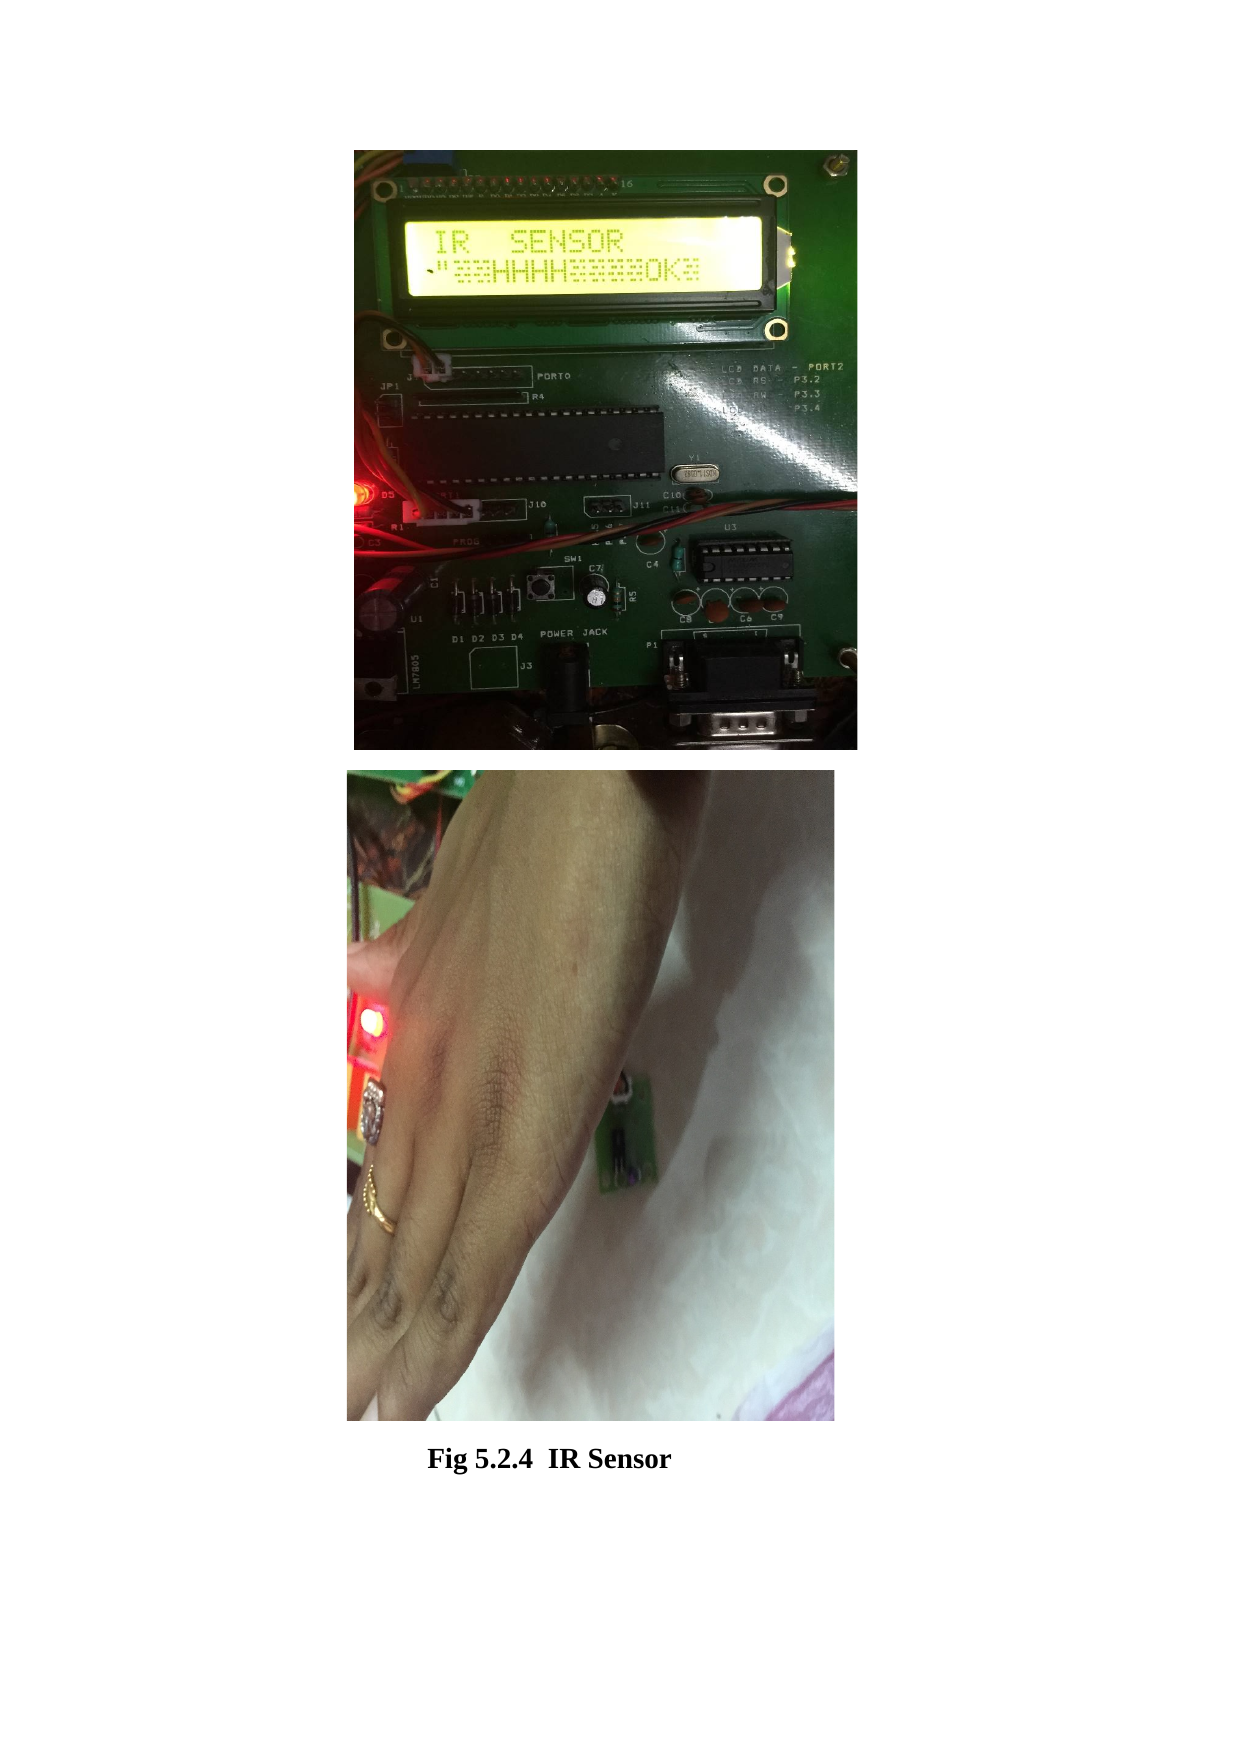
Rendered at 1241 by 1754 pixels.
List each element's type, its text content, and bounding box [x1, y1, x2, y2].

picture [354, 150, 858, 750]
picture [346, 770, 835, 1421]
text Fig 5.2.4 IR Sensor [150, 1442, 1090, 1475]
